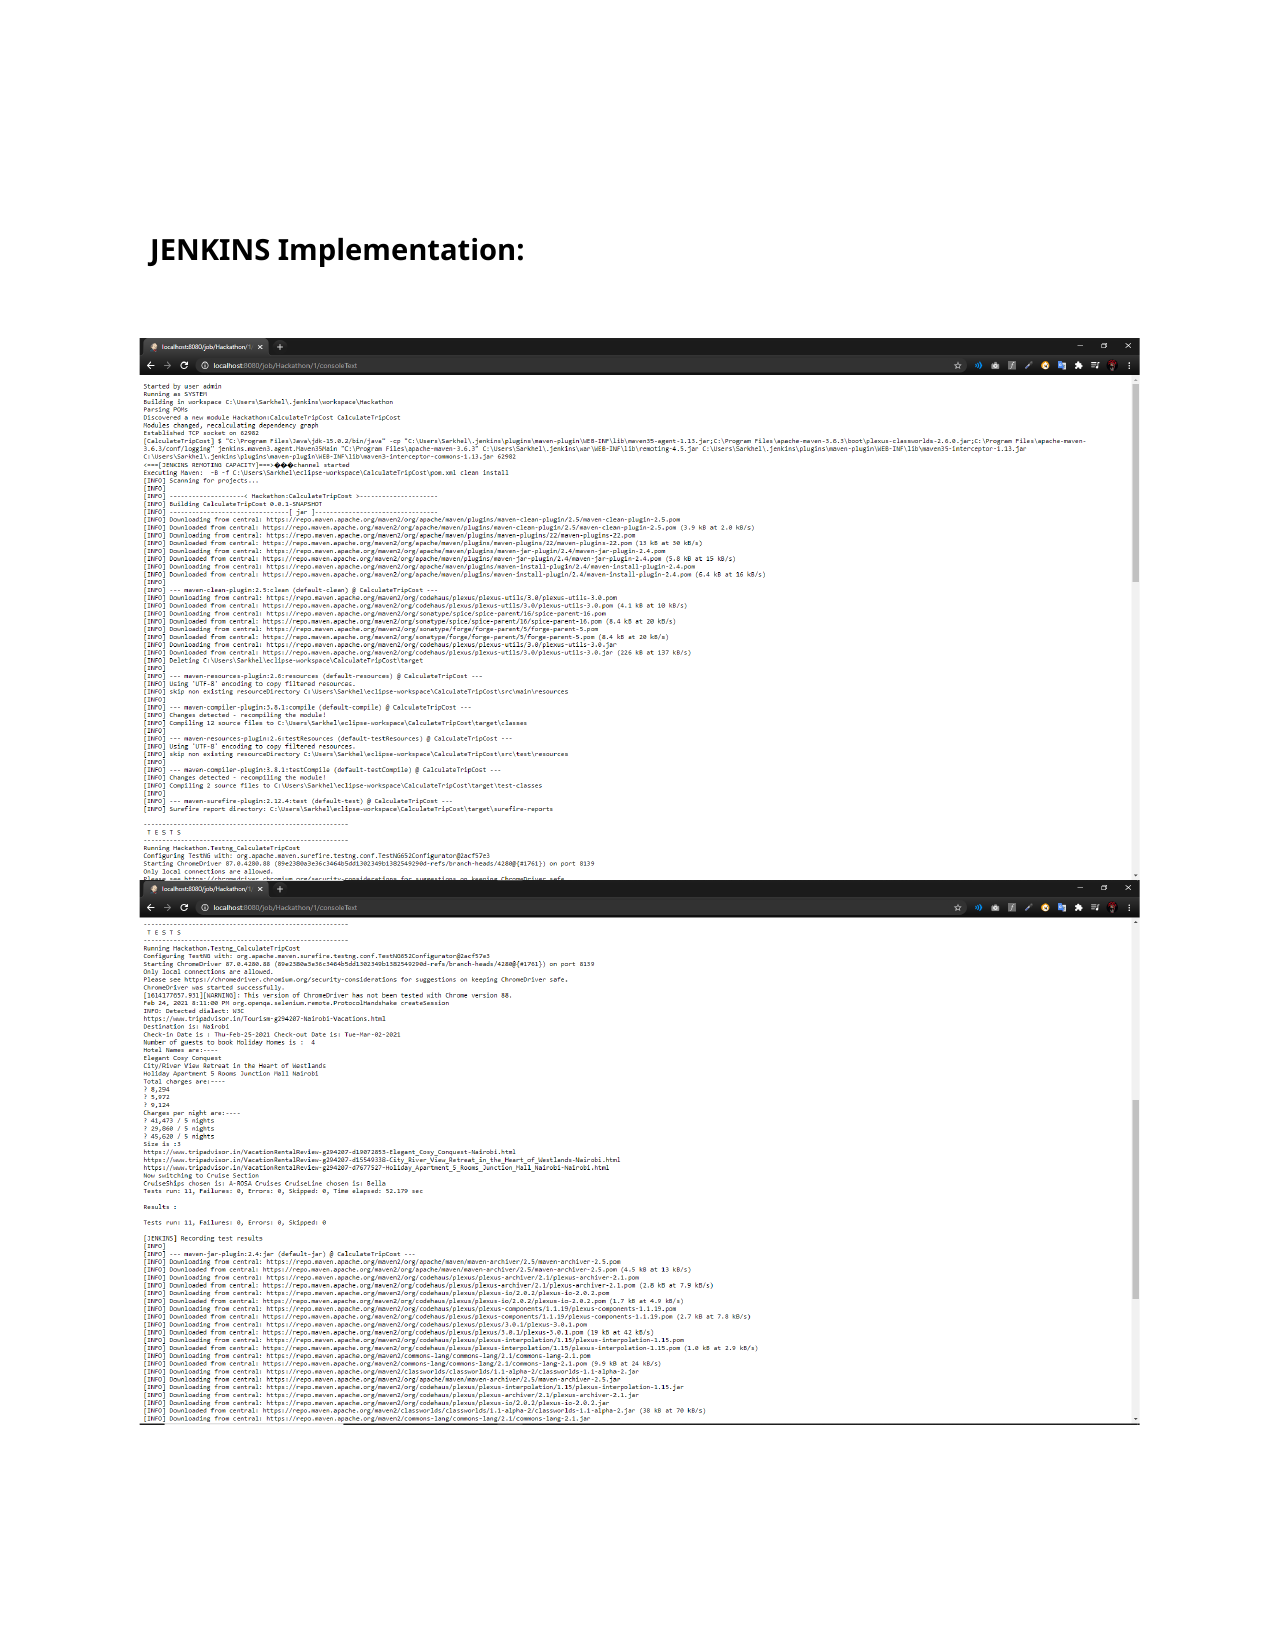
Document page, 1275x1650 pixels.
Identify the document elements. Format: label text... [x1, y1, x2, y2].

text JENKINS Implementation: [150, 229, 1139, 269]
picture [139, 338, 1140, 1425]
